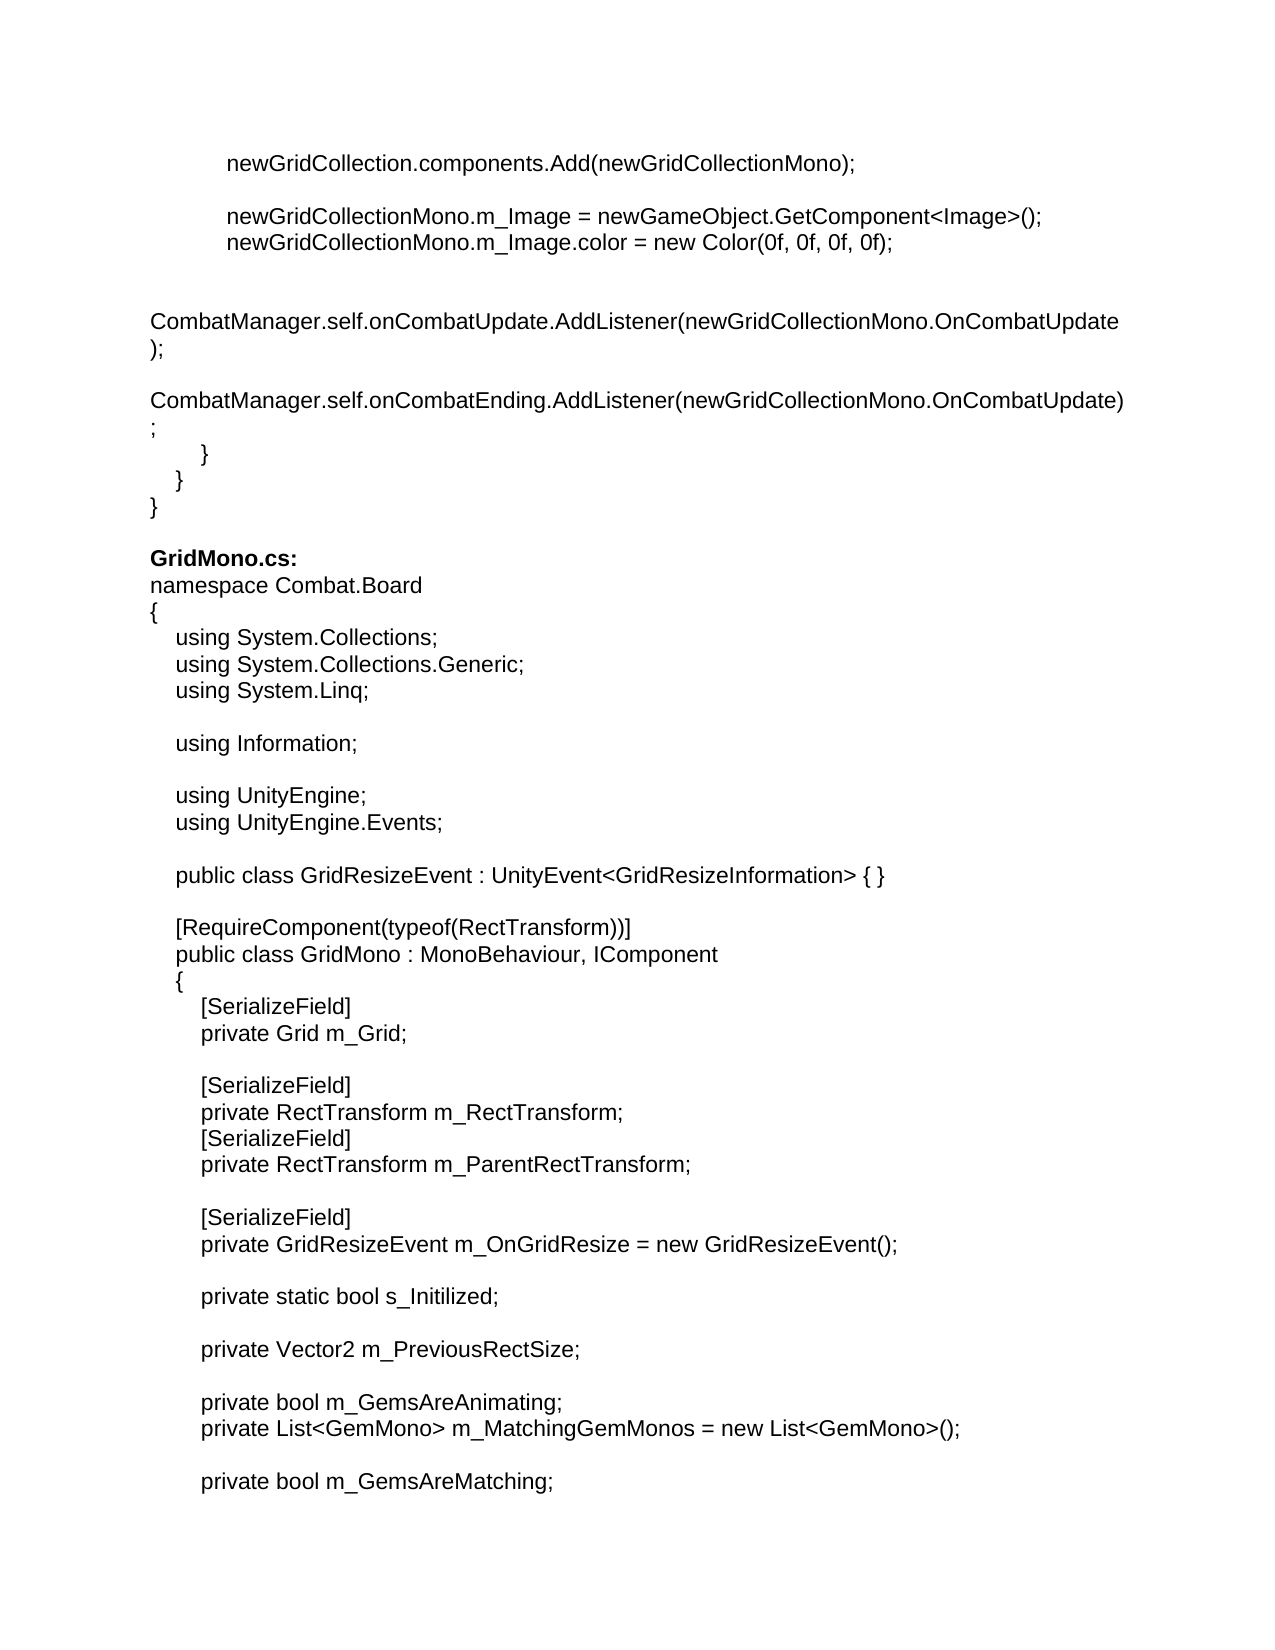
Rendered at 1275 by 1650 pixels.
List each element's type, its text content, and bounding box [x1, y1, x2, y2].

text [SerializeField] [150, 993, 1125, 1020]
text } [150, 466, 1125, 493]
text CombatManager.self.onCombatUpdate.AddListener(newGridCollectionMono.OnCombatUpdate); [150, 282, 1125, 361]
text private Grid m_Grid; [150, 1020, 1125, 1046]
text using System.Linq; [150, 677, 1125, 703]
text using Information; [150, 730, 1125, 756]
text private List<GemMono> m_MatchingGemMonos = new List<GemMono>(); [150, 1415, 1125, 1441]
text private bool m_GemsAreMatching; [150, 1468, 1125, 1494]
text private Vector2 m_PreviousRectSize; [150, 1336, 1125, 1362]
text private bool m_GemsAreAnimating; [150, 1389, 1125, 1415]
text private GridResizeEvent m_OnGridResize = new GridResizeEvent(); [150, 1231, 1125, 1257]
text private static bool s_Initilized; [150, 1283, 1125, 1309]
text [SerializeField] [150, 1204, 1125, 1231]
text { [150, 598, 1125, 624]
text [SerializeField] [150, 1072, 1125, 1099]
text newGridCollectionMono.m_Image = newGameObject.GetComponent<Image>(); [150, 203, 1125, 229]
text using System.Collections; [150, 624, 1125, 651]
text } [150, 440, 1125, 466]
text using UnityEngine.Events; [150, 809, 1125, 835]
text [RequireComponent(typeof(RectTransform))] [150, 914, 1125, 941]
text using System.Collections.Generic; [150, 651, 1125, 677]
text namespace Combat.Board [150, 572, 1125, 598]
text public class GridResizeEvent : UnityEvent<GridResizeInformation> { } [150, 862, 1125, 888]
text using UnityEngine; [150, 782, 1125, 809]
text private RectTransform m_ParentRectTransform; [150, 1151, 1125, 1178]
text [SerializeField] [150, 1125, 1125, 1151]
text public class GridMono : MonoBehaviour, IComponent [150, 941, 1125, 967]
text CombatManager.self.onCombatEnding.AddListener(newGridCollectionMono.OnCombatUpdate); [150, 361, 1125, 440]
text GridMono.cs: [150, 545, 1125, 572]
text } [150, 493, 1125, 519]
text newGridCollectionMono.m_Image.color = new Color(0f, 0f, 0f, 0f); [150, 229, 1125, 255]
text private RectTransform m_RectTransform; [150, 1099, 1125, 1125]
text newGridCollection.components.Add(newGridCollectionMono); [150, 150, 1125, 176]
text { [150, 967, 1125, 993]
